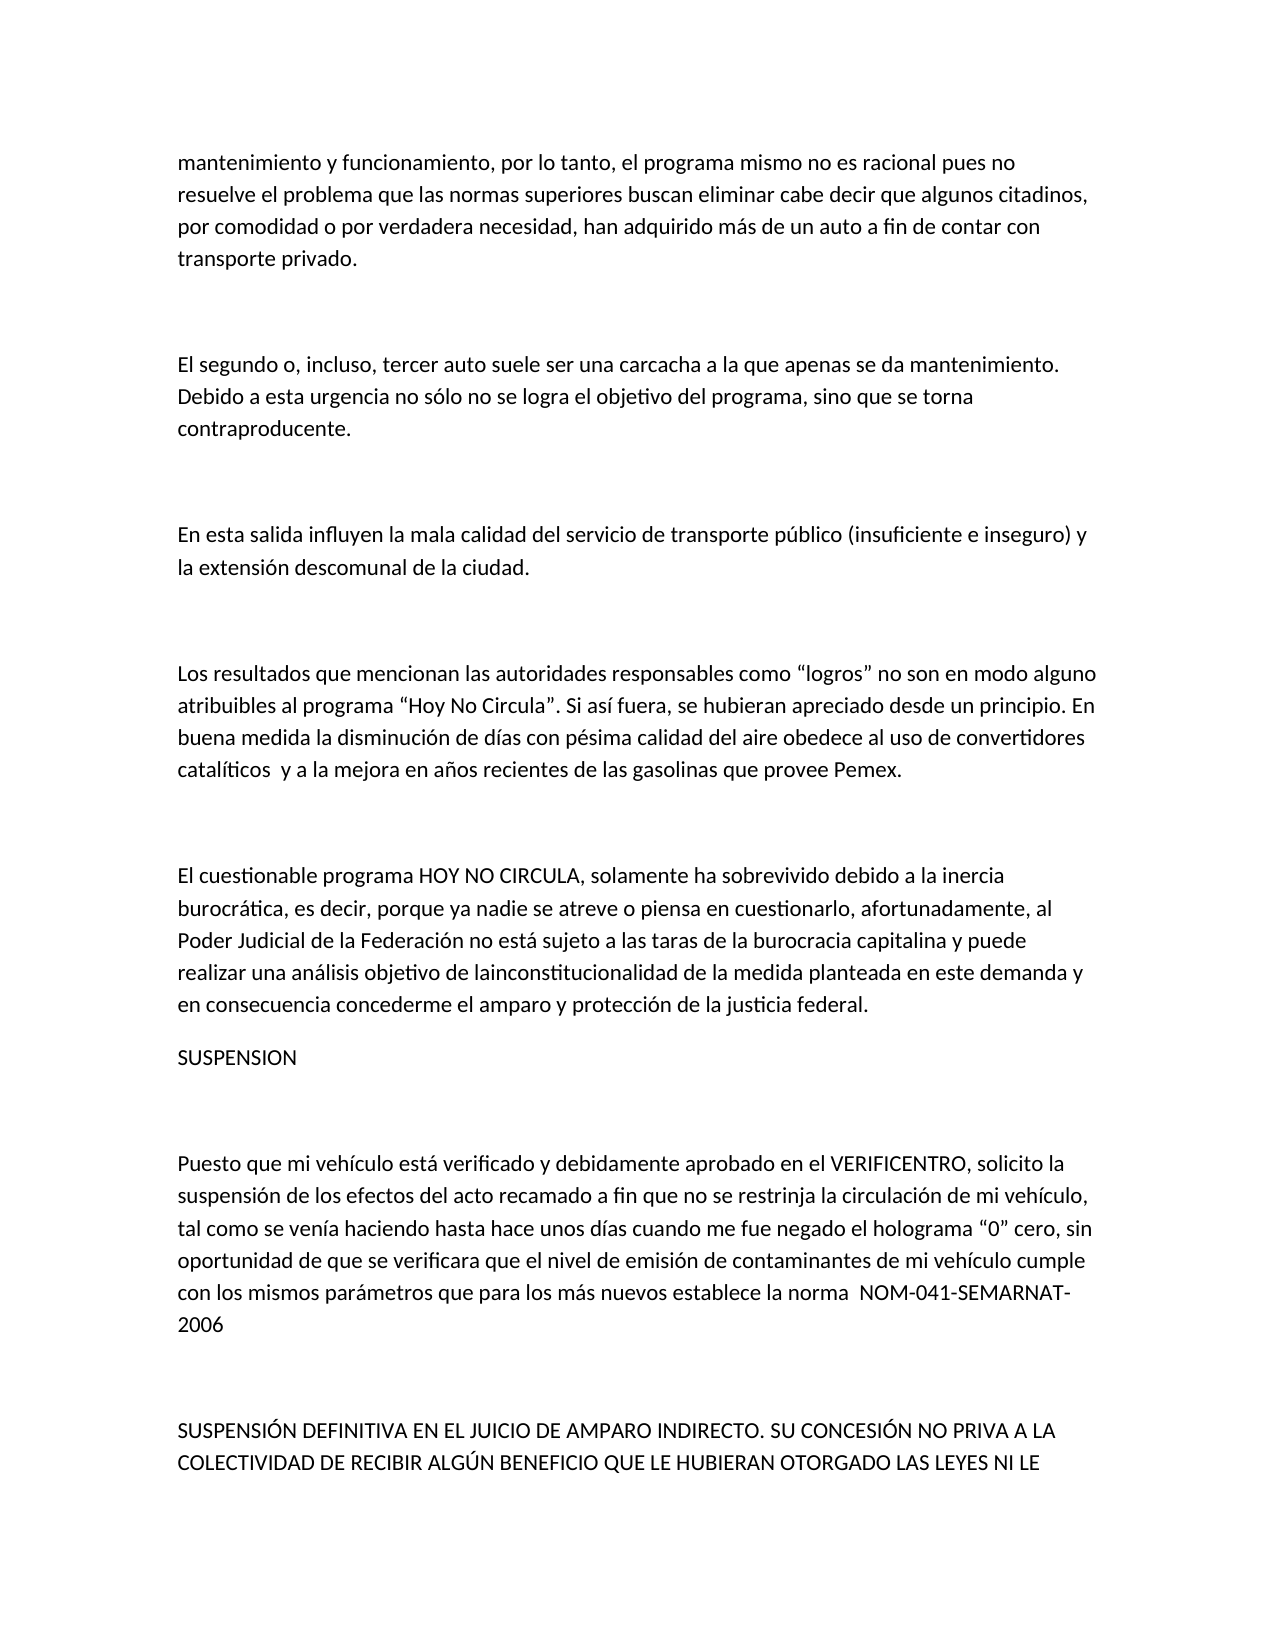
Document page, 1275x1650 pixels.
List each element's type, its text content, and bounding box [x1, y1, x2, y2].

text En esta salida influyen la mala calidad del servicio de transporte público (insuficiente e inseguro) y la extensión descomunal de la ciudad. [177, 521, 1098, 581]
text El segundo o, incluso, tercer auto suele ser una carcacha a la que apenas se da mantenimiento. Debido a esta urgencia no sólo no se logra el objetivo del programa, sino que se torna contraproducente. [177, 350, 1098, 443]
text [177, 1416, 1098, 1476]
text El cuestionable programa HOY NO CIRCULA, solamente ha sobrevivido debido a la inercia burocrática, es decir, porque ya nadie se atreve o piensa en cuestionarlo, afortunadamente, al Poder Judicial de la Federación no está sujeto a las taras de la burocracia capitalina y puede realizar una análisis objetivo de lainconstitucionalidad de la medida planteada en este demanda y en consecuencia concederme el amparo y protección de la justicia federal. [177, 861, 1098, 1018]
text Puesto que mi vehículo está verificado y debidamente aprobado en el VERIFICENTRO, solicito la suspensión de los efectos del acto recamado a fin que no se restrinja la circulación de mi vehículo, tal como se venía haciendo hasta hace unos días cuando me fue negado el holograma “0” cero, sin oportunidad de que se verificara que el nivel de emisión de contaminantes de mi vehículo cumple con los mismos parámetros que para los más nuevos establece la norma NOM-041-SEMARNAT-2006 [177, 1149, 1098, 1338]
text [177, 148, 1098, 272]
text SUSPENSION [177, 1043, 1098, 1071]
text Los resultados que mencionan las autoridades responsables como “logros” no son en modo alguno atribuibles al programa “Hoy No Circula”. Si así fuera, se hubieran apreciado desde un principio. En buena medida la disminución de días con pésima calidad del aire obedece al uso de convertidores catalíticos y a la mejora en años recientes de las gasolinas que provee Pemex. [177, 659, 1098, 783]
